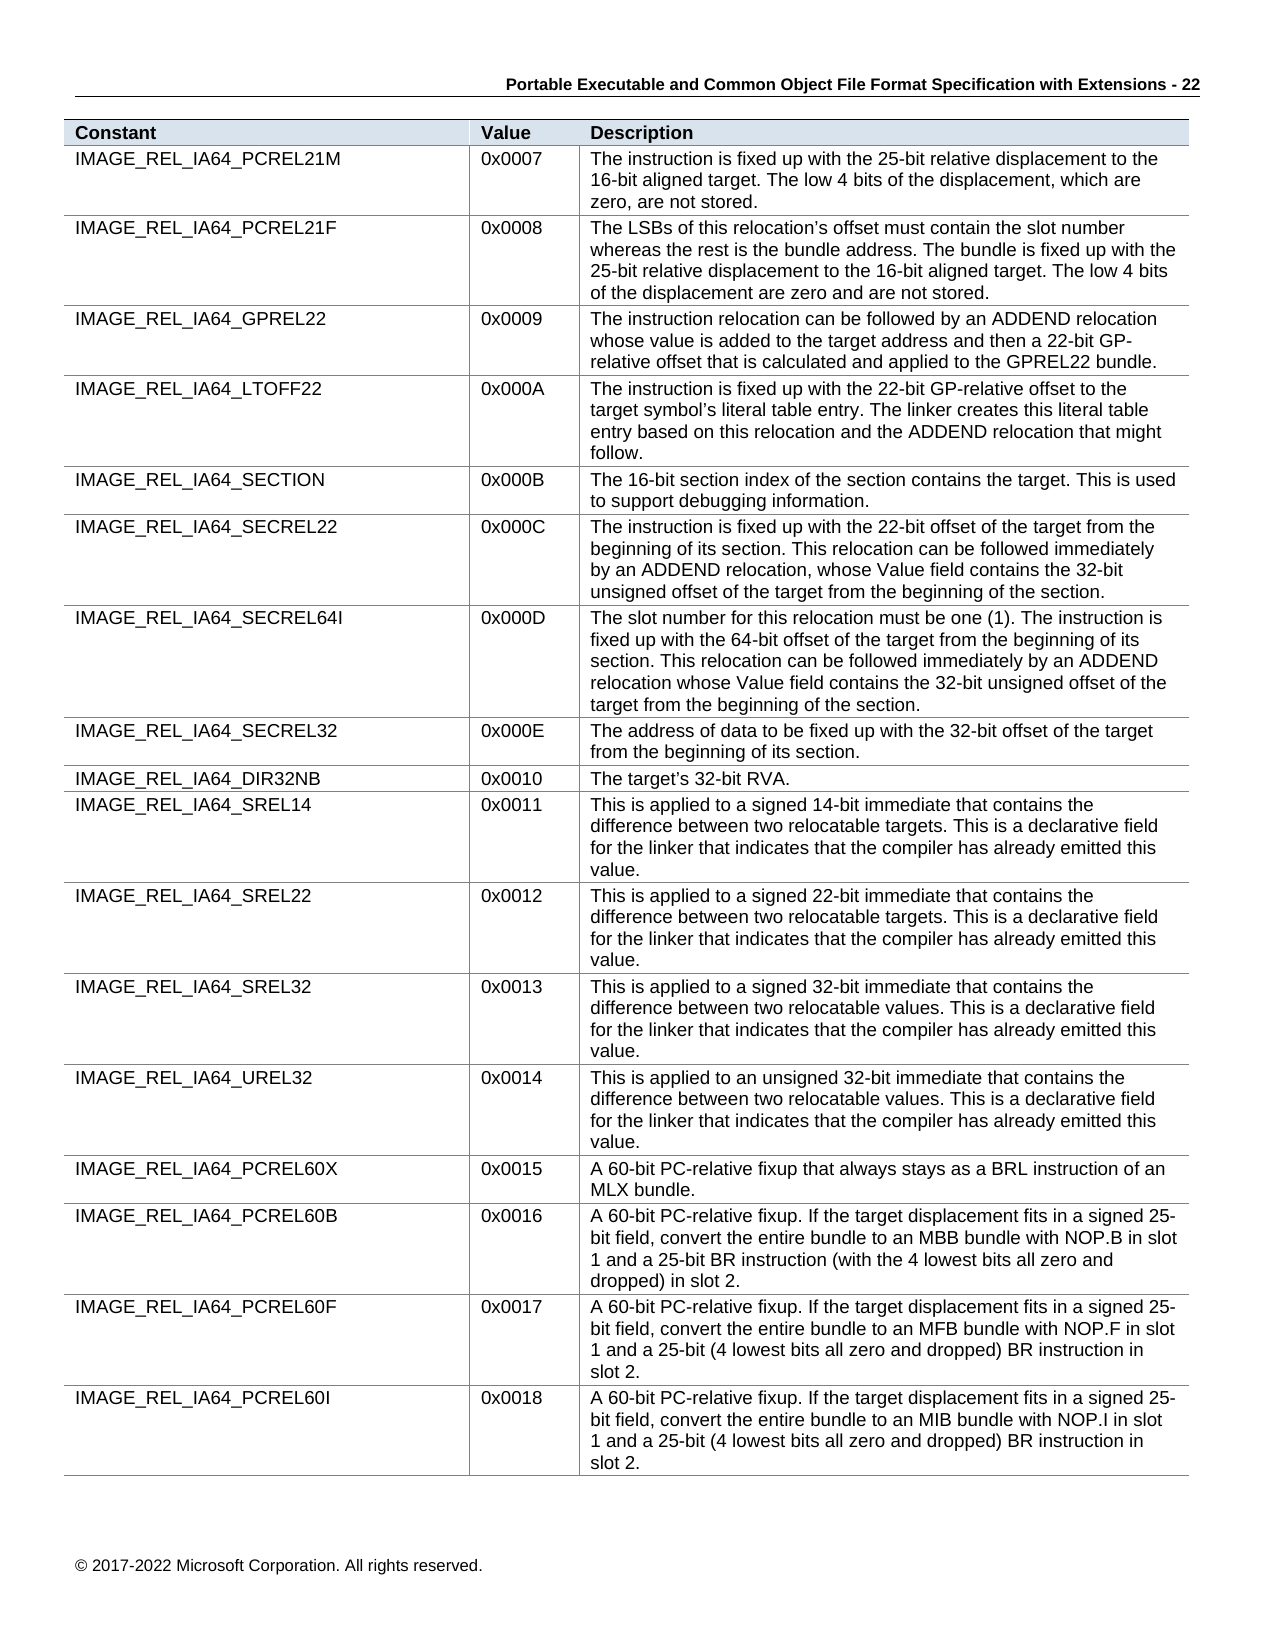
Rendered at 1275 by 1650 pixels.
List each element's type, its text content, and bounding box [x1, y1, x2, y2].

table_cell IMAGE_REL_IA64_UREL32 [64, 1065, 469, 1155]
table_cell The 16-bit section index of the section contains the target. This is used to support debugging information. [580, 467, 1189, 513]
table_cell The target’s 32-bit RVA. [580, 766, 1189, 791]
table_cell IMAGE_REL_IA64_PCREL60B [64, 1204, 469, 1293]
table_cell 0x0012 [470, 883, 579, 973]
table_cell The slot number for this relocation must be one (1). The instruction is fixed up with the 64-bit offset of the target from the beginning of its section. This relocation can be followed immediately by an ADDEND relocation whose Value field contains the 32-bit unsigned offset of the target from the beginning of the section. [580, 606, 1189, 717]
table_cell The instruction is fixed up with the 22-bit GP-relative offset to the target symbol’s literal table entry. The linker creates this literal table entry based on this relocation and the ADDEND relocation that might follow. [580, 376, 1189, 466]
table_cell 0x0018 [470, 1386, 579, 1475]
table_cell 0x0010 [470, 766, 579, 791]
table_cell IMAGE_REL_IA64_PCREL60I [64, 1386, 469, 1475]
table_cell A 60-bit PC-relative fixup that always stays as a BRL instruction of an MLX bundle. [580, 1156, 1189, 1203]
table_cell This is applied to an unsigned 32-bit immediate that contains the difference between two relocatable values. This is a declarative field for the linker that indicates that the compiler has already emitted this value. [580, 1065, 1189, 1155]
table_cell IMAGE_REL_IA64_SECREL64I [64, 606, 469, 717]
table_cell The instruction is fixed up with the 25-bit relative displacement to the 16-bit aligned target. The low 4 bits of the displacement, which are zero, are not stored. [580, 146, 1189, 214]
table_cell The instruction is fixed up with the 22-bit offset of the target from the beginning of its section. This relocation can be followed immediately by an ADDEND relocation, whose Value field contains the 32-bit unsigned offset of the target from the beginning of the section. [580, 515, 1189, 604]
table_cell 0x000B [470, 467, 579, 513]
table_cell 0x0009 [470, 306, 579, 375]
table_cell 0x0008 [470, 216, 579, 305]
table_cell The instruction relocation can be followed by an ADDEND relocation whose value is added to the target address and then a 22-bit GP-relative offset that is calculated and applied to the GPREL22 bundle. [580, 306, 1189, 375]
table_cell IMAGE_REL_IA64_GPREL22 [64, 306, 469, 375]
table_cell IMAGE_REL_IA64_PCREL60F [64, 1295, 469, 1384]
table_cell The LSBs of this relocation’s offset must contain the slot number whereas the rest is the bundle address. The bundle is fixed up with the 25-bit relative displacement to the 16-bit aligned target. The low 4 bits of the displacement are zero and are not stored. [580, 216, 1189, 305]
table_header Value [470, 120, 579, 145]
table_cell 0x0013 [470, 974, 579, 1064]
table_cell 0x000C [470, 515, 579, 604]
table_cell IMAGE_REL_IA64_SECREL22 [64, 515, 469, 604]
table_cell IMAGE_REL_IA64_LTOFF22 [64, 376, 469, 466]
table_cell 0x0016 [470, 1204, 579, 1293]
table_cell 0x000A [470, 376, 579, 466]
table_cell 0x0014 [470, 1065, 579, 1155]
table_cell 0x0011 [470, 792, 579, 882]
table_cell This is applied to a signed 22-bit immediate that contains the difference between two relocatable targets. This is a declarative field for the linker that indicates that the compiler has already emitted this value. [580, 883, 1189, 973]
table_cell The address of data to be fixed up with the 32-bit offset of the target from the beginning of its section. [580, 718, 1189, 765]
table_cell IMAGE_REL_IA64_SREL32 [64, 974, 469, 1064]
table_cell 0x0015 [470, 1156, 579, 1203]
table_cell IMAGE_REL_IA64_SECTION [64, 467, 469, 513]
table_cell IMAGE_REL_IA64_DIR32NB [64, 766, 469, 791]
table_cell IMAGE_REL_IA64_PCREL60X [64, 1156, 469, 1203]
table_header Constant [64, 120, 469, 145]
table_cell IMAGE_REL_IA64_PCREL21F [64, 216, 469, 305]
table_cell 0x0017 [470, 1295, 579, 1384]
table_header Description [579, 120, 1189, 145]
table_cell 0x000D [470, 606, 579, 717]
table_cell IMAGE_REL_IA64_SECREL32 [64, 718, 469, 765]
table_cell IMAGE_REL_IA64_SREL14 [64, 792, 469, 882]
table_cell IMAGE_REL_IA64_SREL22 [64, 883, 469, 973]
table_cell 0x0007 [470, 146, 579, 214]
table_cell This is applied to a signed 14-bit immediate that contains the difference between two relocatable targets. This is a declarative field for the linker that indicates that the compiler has already emitted this value. [580, 792, 1189, 882]
table_cell 0x000E [470, 718, 579, 765]
table_cell IMAGE_REL_IA64_PCREL21M [64, 146, 469, 214]
table_cell This is applied to a signed 32-bit immediate that contains the difference between two relocatable values. This is a declarative field for the linker that indicates that the compiler has already emitted this value. [580, 974, 1189, 1064]
